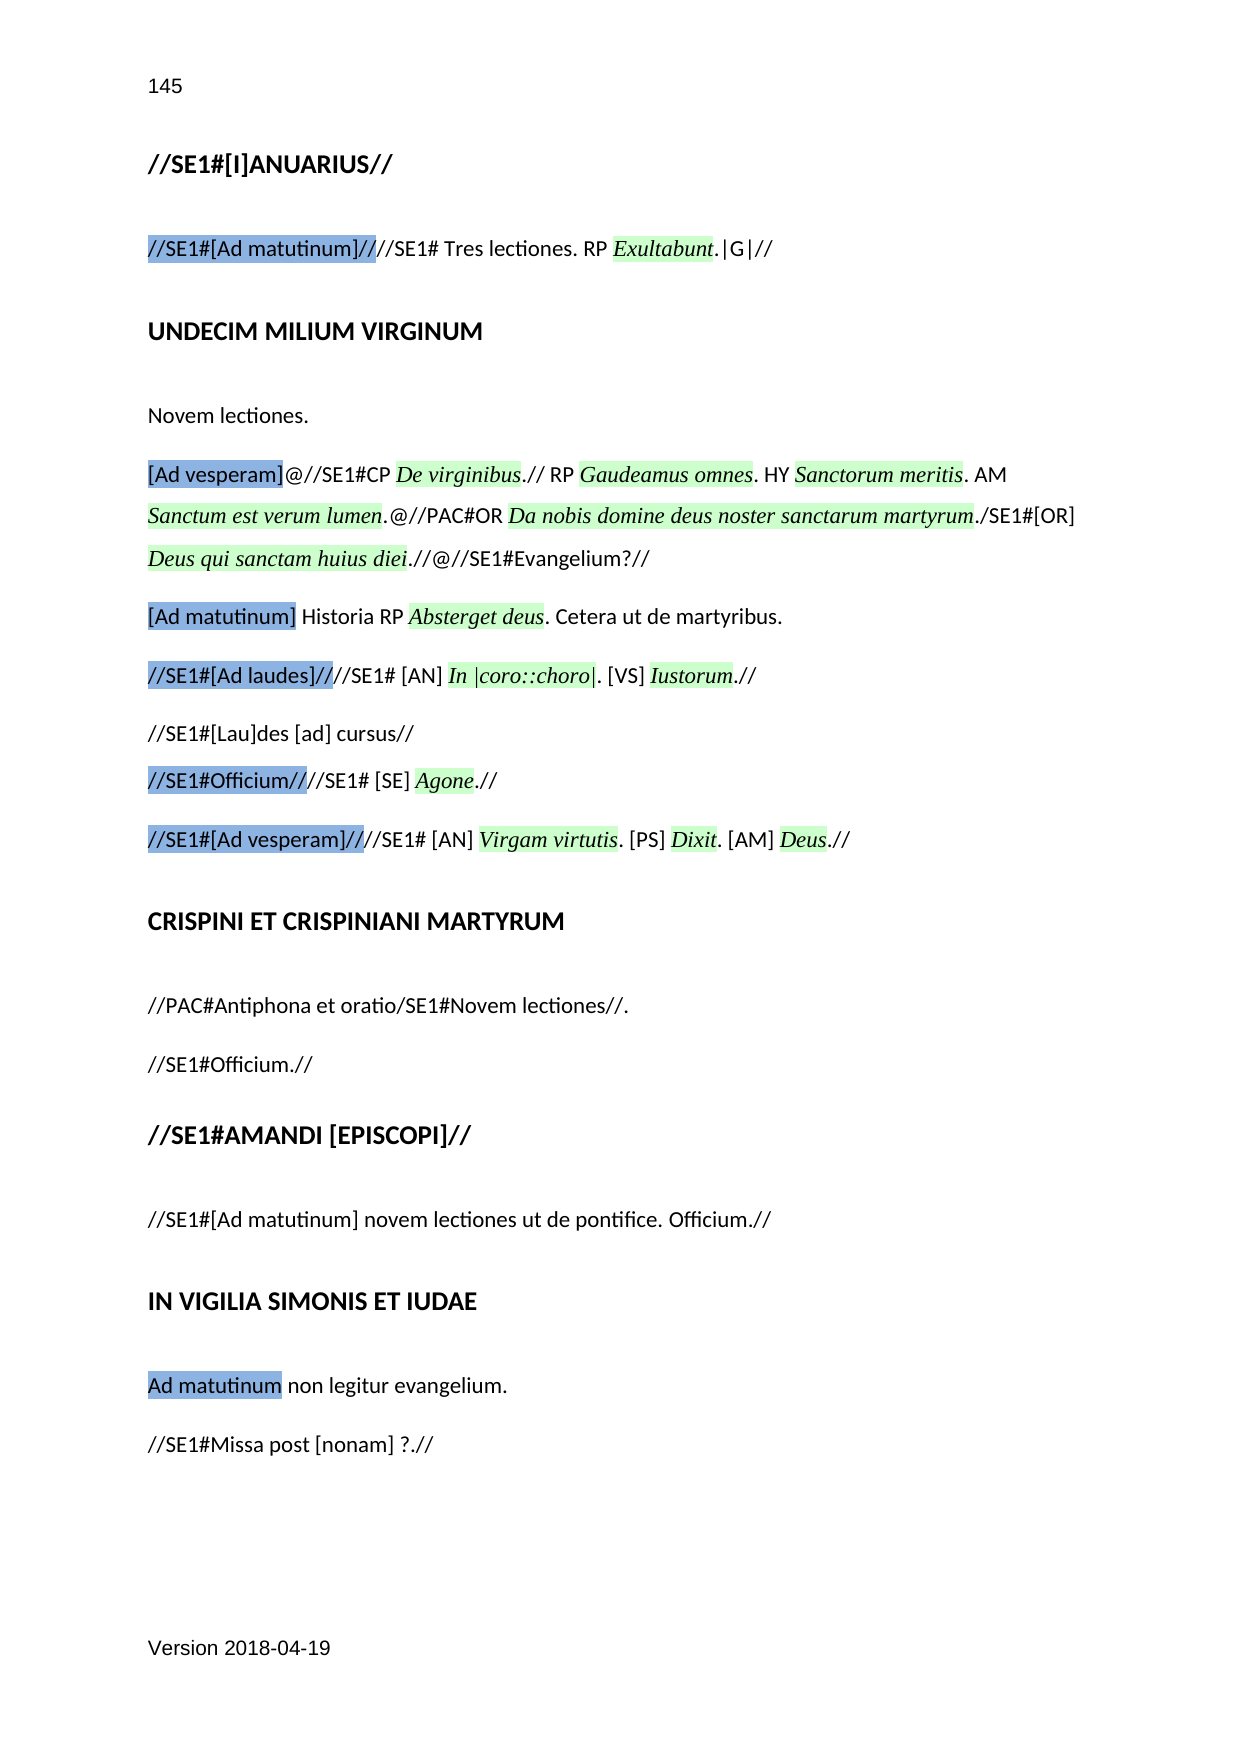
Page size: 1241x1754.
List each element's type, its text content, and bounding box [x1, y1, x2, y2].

subtitle //SE1#[I]ANUARIUS// [148, 148, 1093, 181]
text //SE1#Missa post [nonam] ?.// [148, 1430, 1093, 1458]
text Ad matutinum non legitur evangelium. [282, 1371, 1093, 1399]
text //SE1#[Ad matutinum]////SE1# Tres lectiones. RP Exultabunt.|G|// [148, 234, 1093, 263]
subtitle CRISPINI ET CRISPINIANI MARTYRUM [148, 904, 1093, 938]
text //SE1#[Ad vesperam]////SE1# [AN] Virgam virtutis. [PS] Dixit. [AM] Deus.// [364, 825, 1093, 853]
subtitle //SE1#AMANDI [EPISCOPI]// [148, 1118, 1093, 1151]
subtitle UNDECIM MILIUM VIRGINUM [148, 314, 1093, 347]
text [Ad matutinum] Historia RP Absterget deus. Cetera ut de martyribus. [296, 602, 1093, 630]
text [Ad vesperam]@//SE1#CP De virginibus.// RP Gaudeamus omnes. HY Sanctorum meritis. AM Sanctum est verum lumen.@//PAC#OR Da nobis domine deus noster sanctarum martyrum./SE1#[OR] Deus qui sanctam huius diei.//@//SE1#Evangelium?// [148, 460, 1093, 572]
text //SE1#[Ad laudes]////SE1# [AN] In |coro::choro|. [VS] Iustorum.// [333, 661, 1093, 689]
text //SE1#[Ad matutinum] novem lectiones ut de pontifice. Officium.// [148, 1205, 1093, 1233]
text //SE1#Officium.// [148, 1050, 1093, 1078]
subtitle IN VIGILIA SIMONIS ET IUDAE [148, 1284, 1093, 1317]
text //SE1#Officium////SE1# [SE] Agone.// [307, 766, 1093, 794]
text //PAC#Antiphona et oratio/SE1#Novem lectiones//. [148, 992, 1093, 1019]
text Novem lectiones. [148, 401, 1093, 429]
text //SE1#[Lau]des [ad] cursus// [148, 719, 1093, 748]
